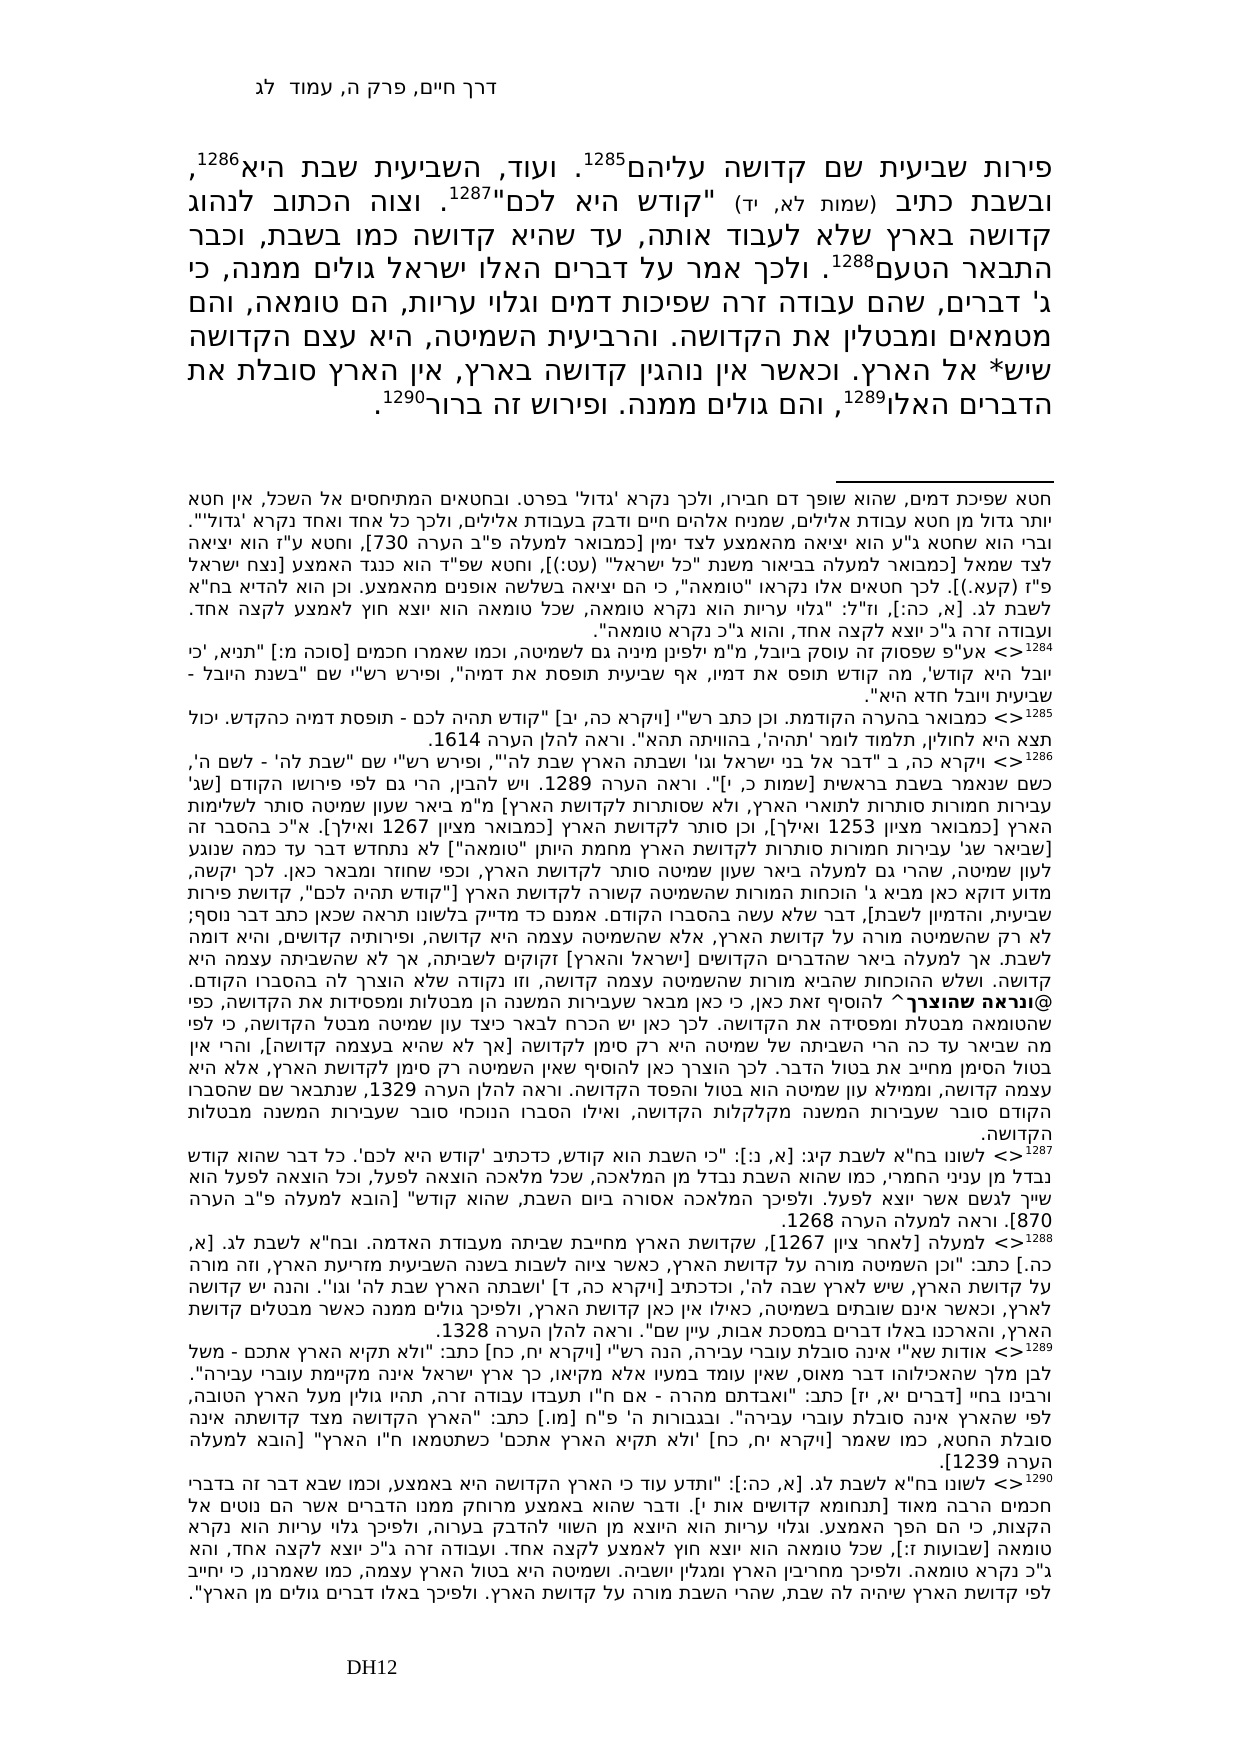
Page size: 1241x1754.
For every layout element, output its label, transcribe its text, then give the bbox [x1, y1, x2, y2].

text #ויש לך= לומר גם כן, כי אלו ג', כולם הם בשביל שהארץ היא קדושה. וכל קדושה היא הפך הטומאה. וידוע כי הטומאה מבטל ומפסיד הקדושה, וכל דבר שהוא קדוש, בנגעו בטומאה מיד בטל הקדושה. ולא מצאנו טומאה רק באלו ג' דברים, שהם בפרט נקראים 'טומאה', וכדאיתא בפרק קמא דשבועות (ז:) וכמו שהתבאר למעלה. ולפיכך אלו ג' דברים הפך הארץ שהיא קדושה. ויש לך להבין מאוד למה אלו ג' דברים נקראו 'טומאה' בפרט, כי הם דברי חכמה עמוקה מאד. וכן עצמו הענין הרביעי, שהיא השמיטה, הוא מצד קדושת הארץ, שהרי כתיב (ויקרא כה, יב) "כי יובל היא קודש תהיה לכם מן השדה וגו'". וכן השמיטה היא קדושה בודאי לארץ, שהרי פירות שביעית שם קדושה עליהם. ועוד, השביעית שבת היא, ובשבת כתיב (שמות לא, יד) "קודש היא לכם". וצוה הכתוב לנהוג קדושה בארץ שלא לעבוד אותה, עד שהיא קדושה כמו בשבת, וכבר התבאר הטעם. ולכך אמר על דברים האלו ישראל גולים ממנה, כי ג' דברים, שהם עבודה זרה שפיכות דמים וגלוי עריות, הם טומאה, והם מטמאים ומבטלין את הקדושה. והרביעית השמיטה, היא עצם הקדושה שיש* אל הארץ. וכאשר אין נוהגין קדושה בארץ, אין הארץ סובלת את הדברים האלו, והם גולים ממנה. ופירוש זה ברור. [187, 150, 1053, 422]
